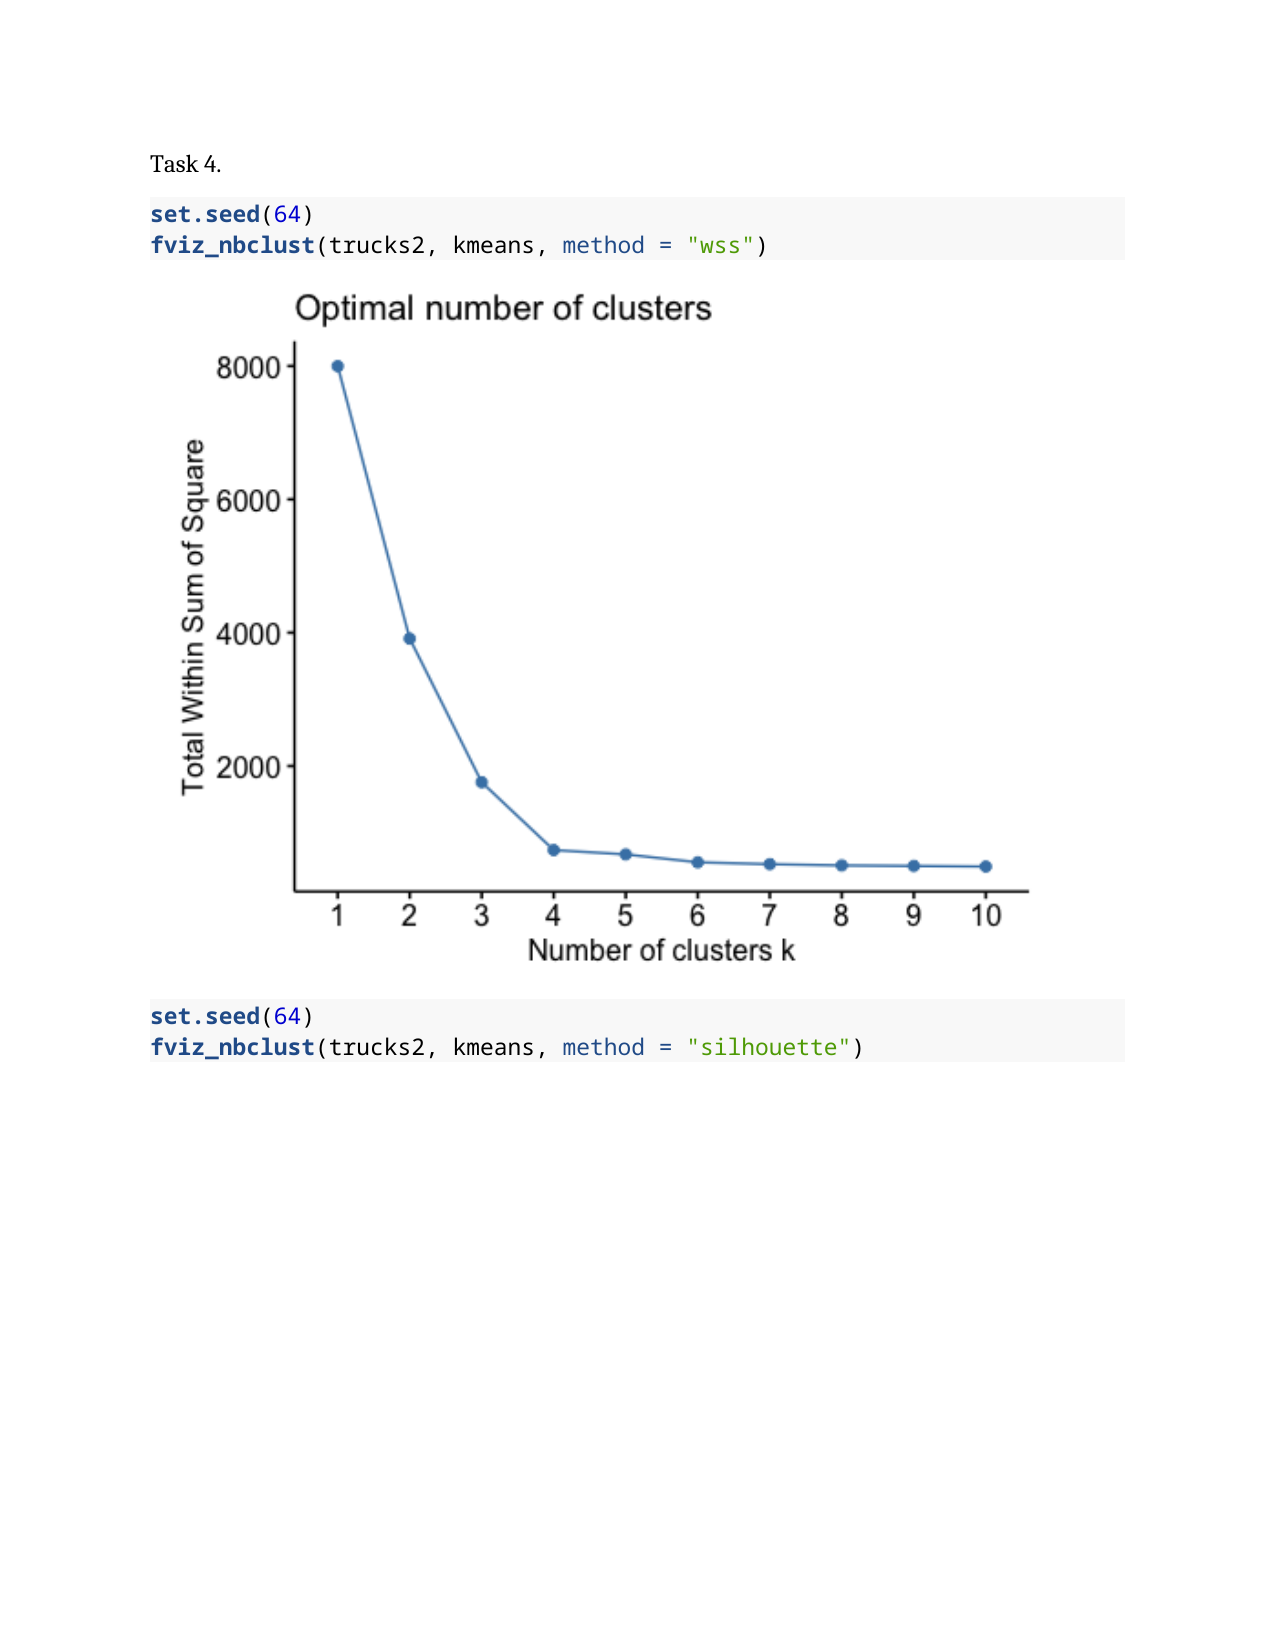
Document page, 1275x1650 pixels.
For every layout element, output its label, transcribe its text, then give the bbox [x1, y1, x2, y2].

text Task 4. [150, 150, 1125, 179]
text set.seed(64) fviz_nbclust(trucks2, kmeans, method = "wss") [150, 197, 1125, 260]
picture [168, 280, 1044, 981]
text set.seed(64) fviz_nbclust(trucks2, kmeans, method = "silhouette") [150, 999, 1125, 1062]
